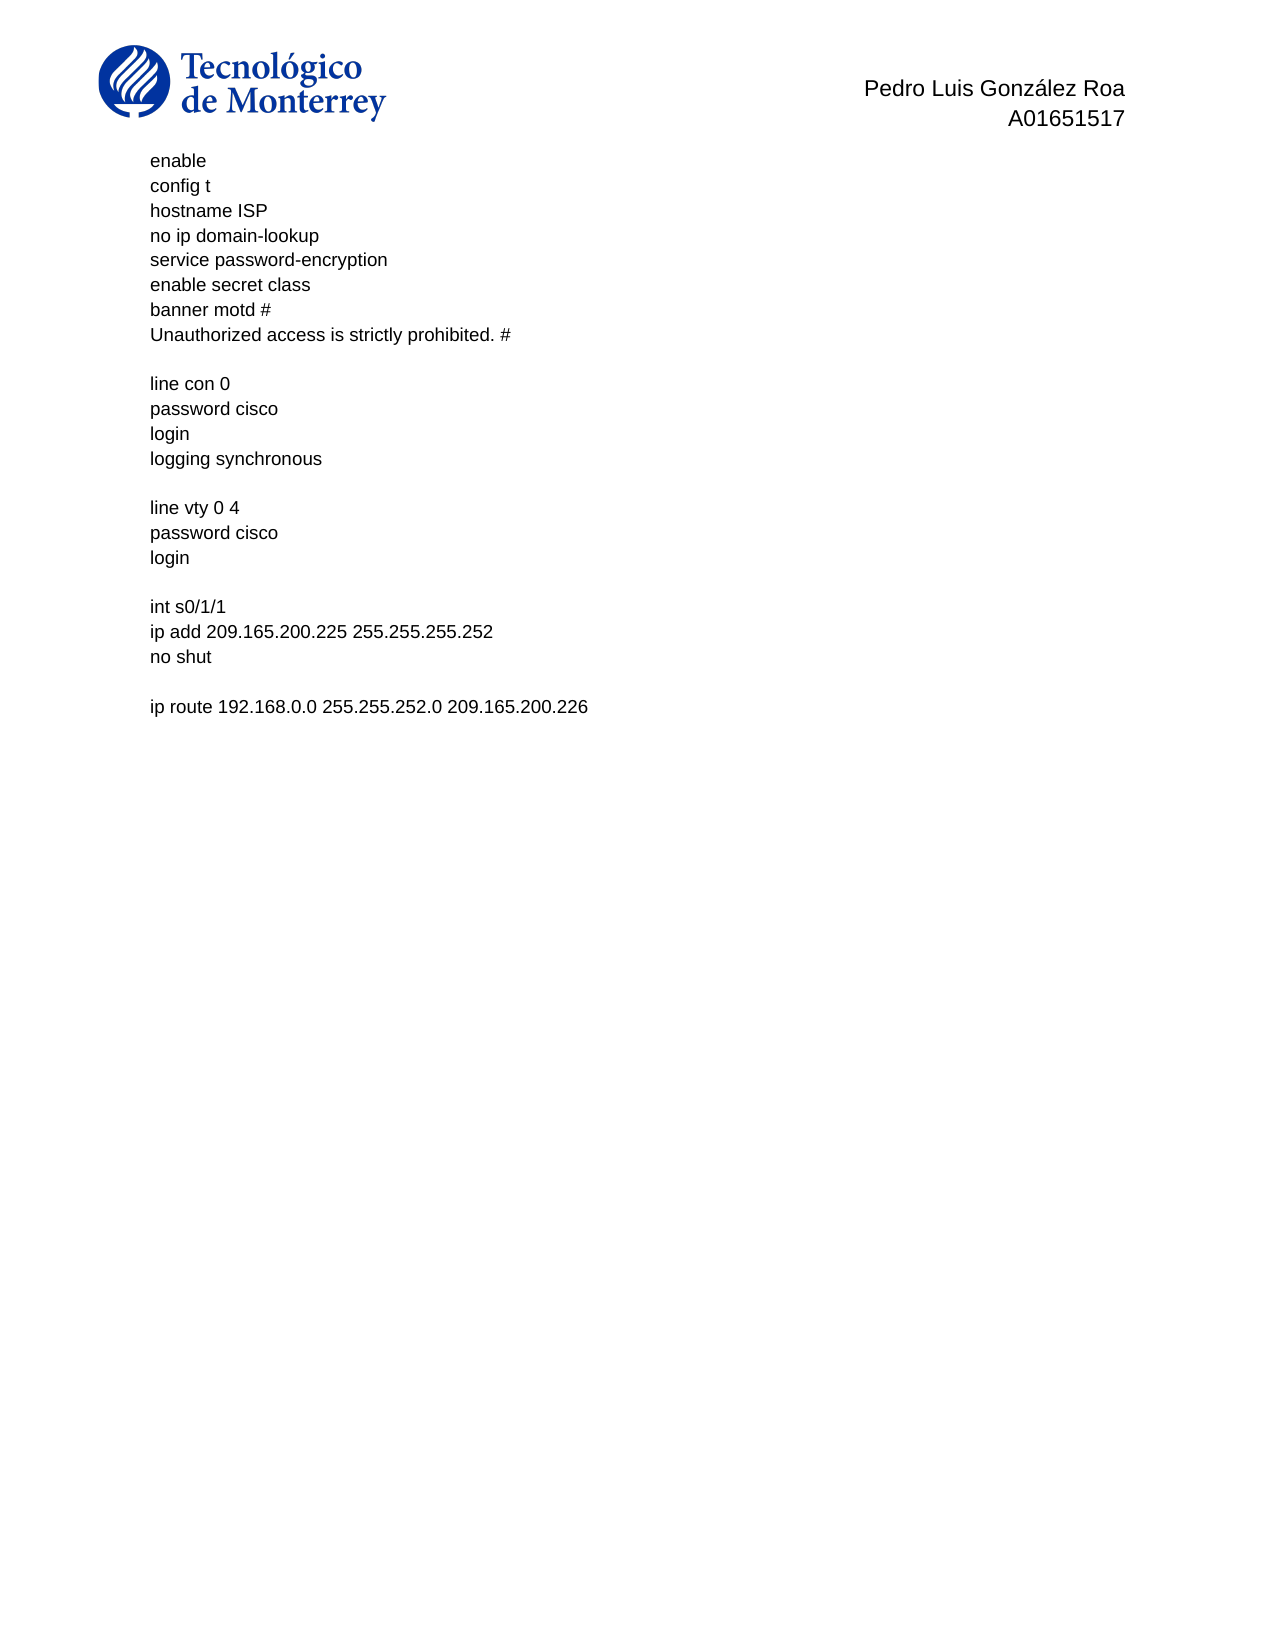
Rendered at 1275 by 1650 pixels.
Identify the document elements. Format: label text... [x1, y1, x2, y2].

text line vty 0 4 [150, 497, 1125, 519]
text login [150, 547, 1125, 568]
text Unauthorized access is strictly prohibited. # [150, 323, 1125, 345]
text password cisco [150, 522, 1125, 543]
text int s0/1/1 [150, 596, 1125, 618]
text enable [150, 150, 1125, 172]
text config t [150, 175, 1125, 196]
text ip add 209.165.200.225 255.255.255.252 [150, 621, 1125, 643]
text banner motd # [150, 299, 1125, 320]
text ip route 192.168.0.0 255.255.252.0 209.165.200.226 [150, 695, 1125, 717]
text service password-encryption [150, 249, 1125, 271]
text password cisco [150, 398, 1125, 419]
text no ip domain-lookup [150, 224, 1125, 246]
picture [98, 45, 387, 122]
text no shut [150, 646, 1125, 667]
text login [150, 423, 1125, 444]
text logging synchronous [150, 447, 1125, 469]
text line con 0 [150, 373, 1125, 395]
text enable secret class [150, 274, 1125, 296]
text hostname ISP [150, 199, 1125, 221]
